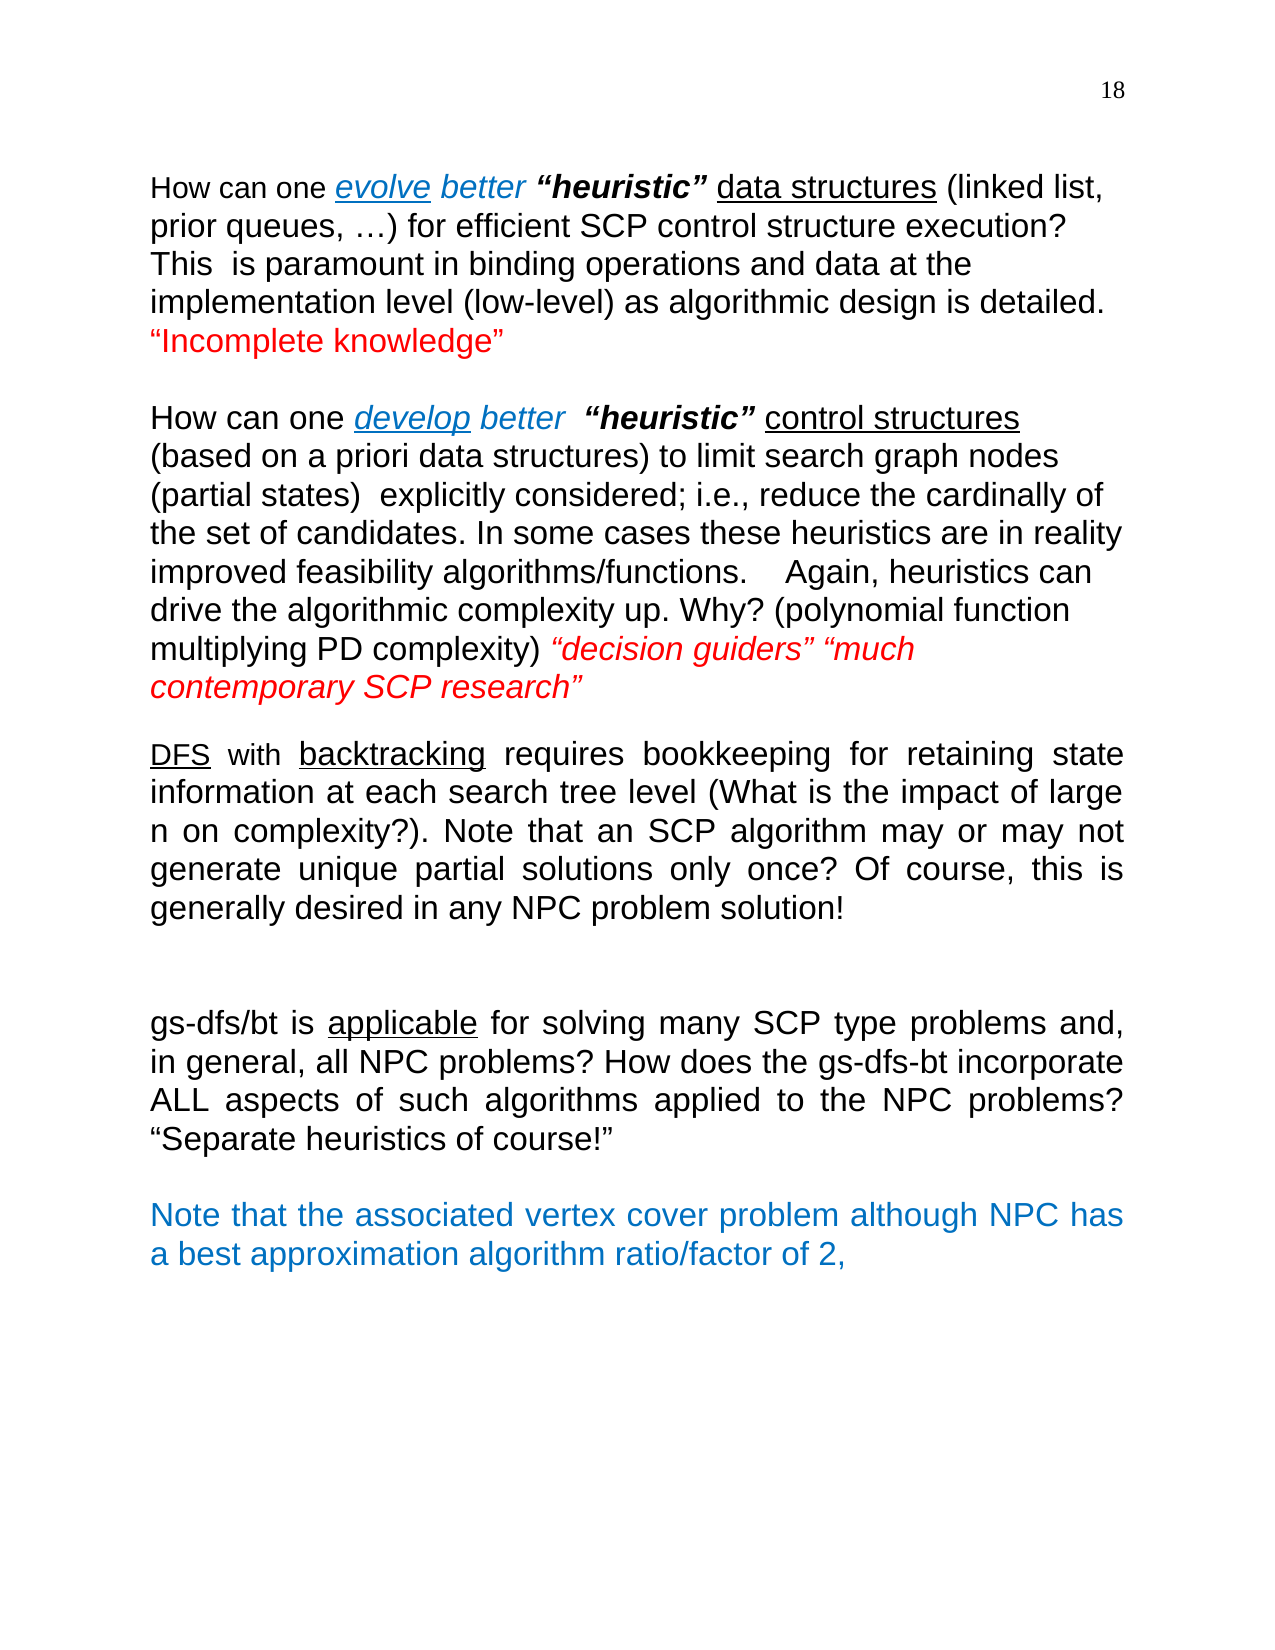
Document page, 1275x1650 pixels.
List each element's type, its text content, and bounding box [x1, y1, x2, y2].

text How can one develop better “heuristic” control structures (based on a priori data structures) to limit search graph nodes (partial states) explicitly considered; i.e., reduce the cardinally of the set of candidates. In some cases these heuristics are in reality improved feasibility algorithms/functions. Again, heuristics can drive the algorithmic complexity up. Why? (polynomial function multiplying PD complexity) “decision guiders” “much contemporary SCP research” [150, 398, 1125, 734]
text gs-dfs/bt is applicable for solving many SCP type problems and, in general, all NPC problems? How does the gs-dfs-bt incorporate ALL aspects of such algorithms applied to the NPC problems? “Separate heuristics of course!” [150, 1003, 1125, 1157]
text How can one evolve better “heuristic” data structures (linked list, prior queues, …) for efficient SCP control structure execution? This is paramount in binding operations and data at the implementation level (low-level) as algorithmic design is detailed. “Incomplete knowledge” [150, 167, 1125, 359]
text Note that the associated vertex cover problem although NPC has a best approximation algorithm ratio/factor of 2, [150, 1195, 1125, 1272]
text DFS with backtracking requires bookkeeping for retaining state information at each search tree level (What is the impact of large n on complexity?). Note that an SCP algorithm may or may not generate unique partial solutions only once? Of course, this is generally desired in any NPC problem solution! [150, 734, 1125, 926]
